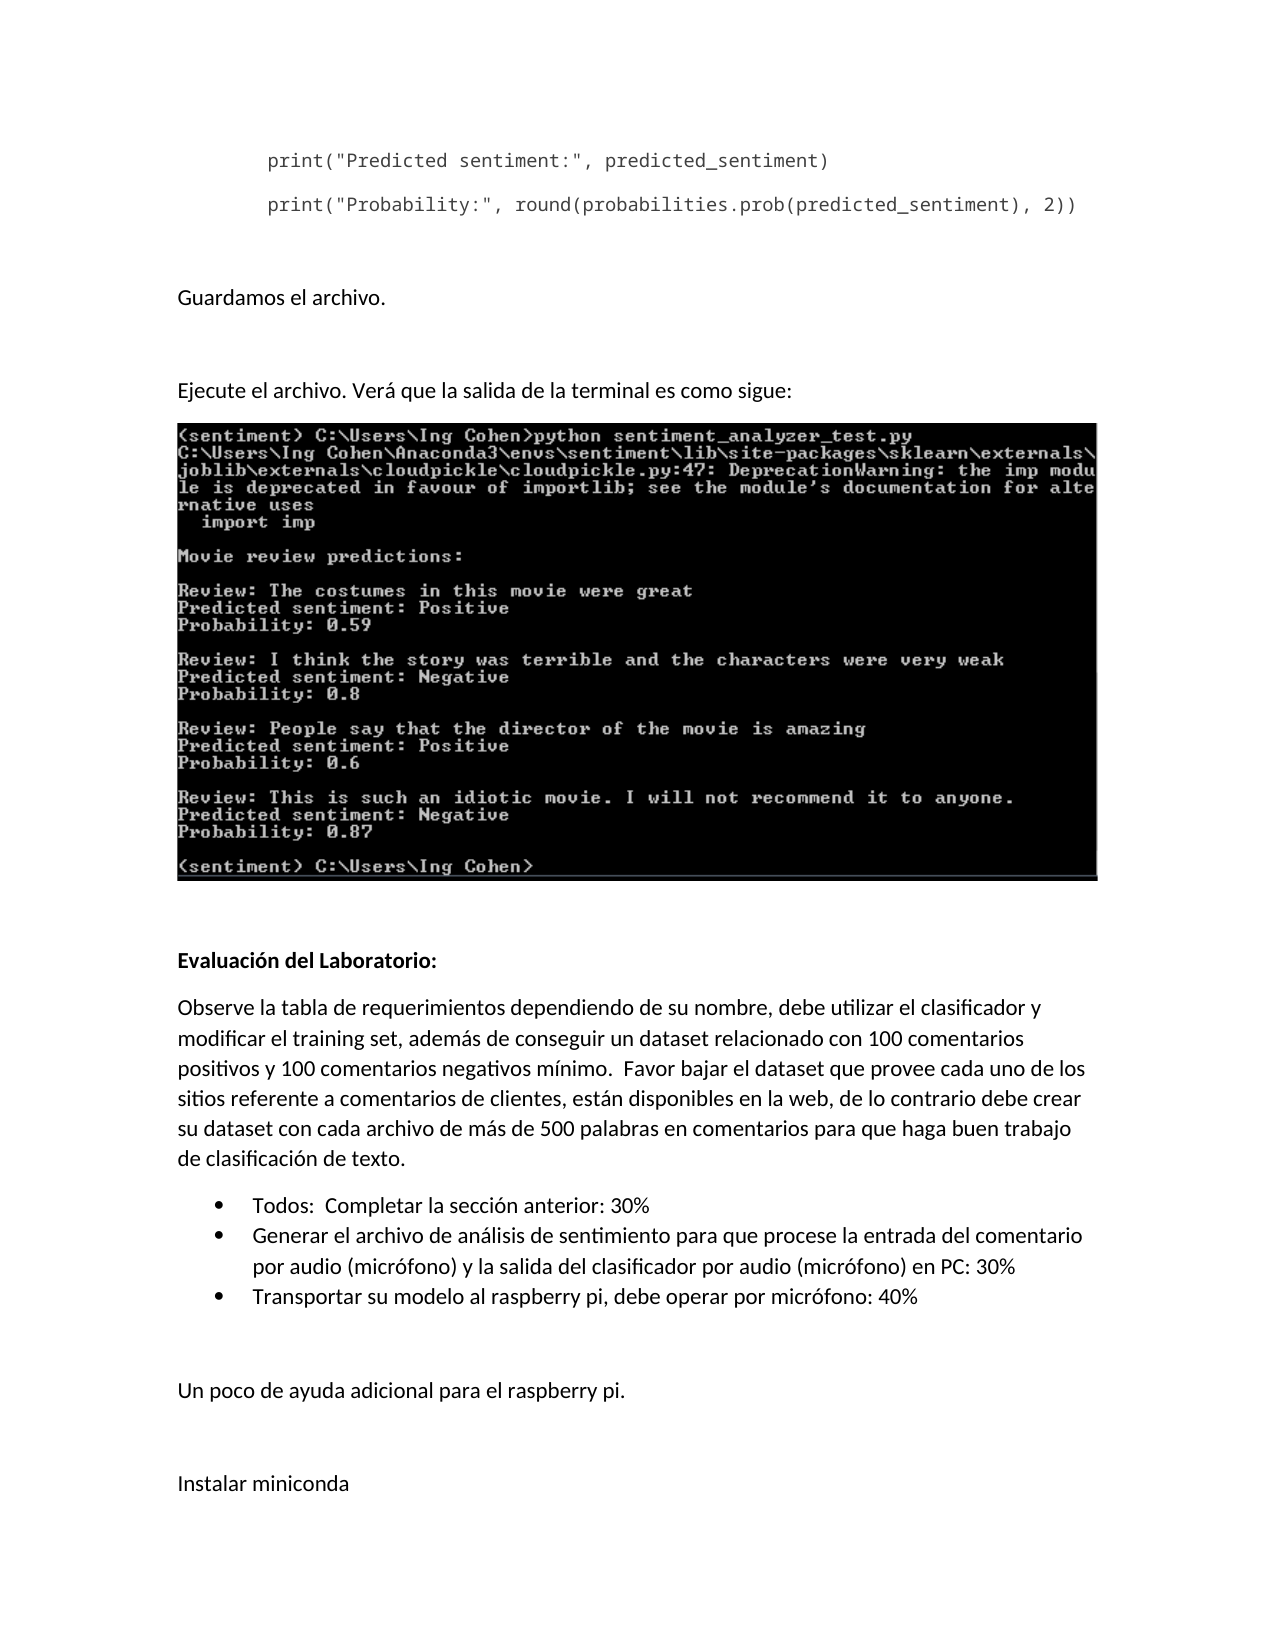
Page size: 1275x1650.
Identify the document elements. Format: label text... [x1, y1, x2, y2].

text Observe la tabla de requerimientos dependiendo de su nombre, debe utilizar el clasificador y modificar el training set, además de conseguir un dataset relacionado con 100 comentarios positivos y 100 comentarios negativos mínimo. Favor bajar el dataset que provee cada uno de los sitios referente a comentarios de clientes, están disponibles en la web, de lo contrario debe crear su dataset con cada archivo de más de 500 palabras en comentarios para que haga buen trabajo de clasificación de texto. [177, 993, 1098, 1172]
text Un poco de ayuda adicional para el raspberry pi. [177, 1376, 1098, 1404]
text Evaluación del Laboratorio: [177, 947, 1098, 974]
picture [177, 423, 1098, 881]
text print("Probability:", round(probabilities.prob(predicted_sentiment), 2)) [177, 192, 1098, 217]
text print("Predicted sentiment:", predicted_sentiment) [177, 148, 1098, 173]
list Transportar su modelo al raspberry pi, debe operar por micrófono: 40% [215, 1282, 1098, 1310]
text Guardamos el archivo. [177, 283, 1098, 311]
list Todos: Completar la sección anterior: 30% [215, 1191, 1098, 1219]
text Ejecute el archivo. Verá que la salida de la terminal es como sigue: [177, 377, 1098, 404]
text Instalar miniconda [177, 1469, 1098, 1497]
list Generar el archivo de análisis de sentimiento para que procese la entrada del comentario por audio (micrófono) y la salida del clasificador por audio (micrófono) en PC: 30% [215, 1222, 1098, 1280]
